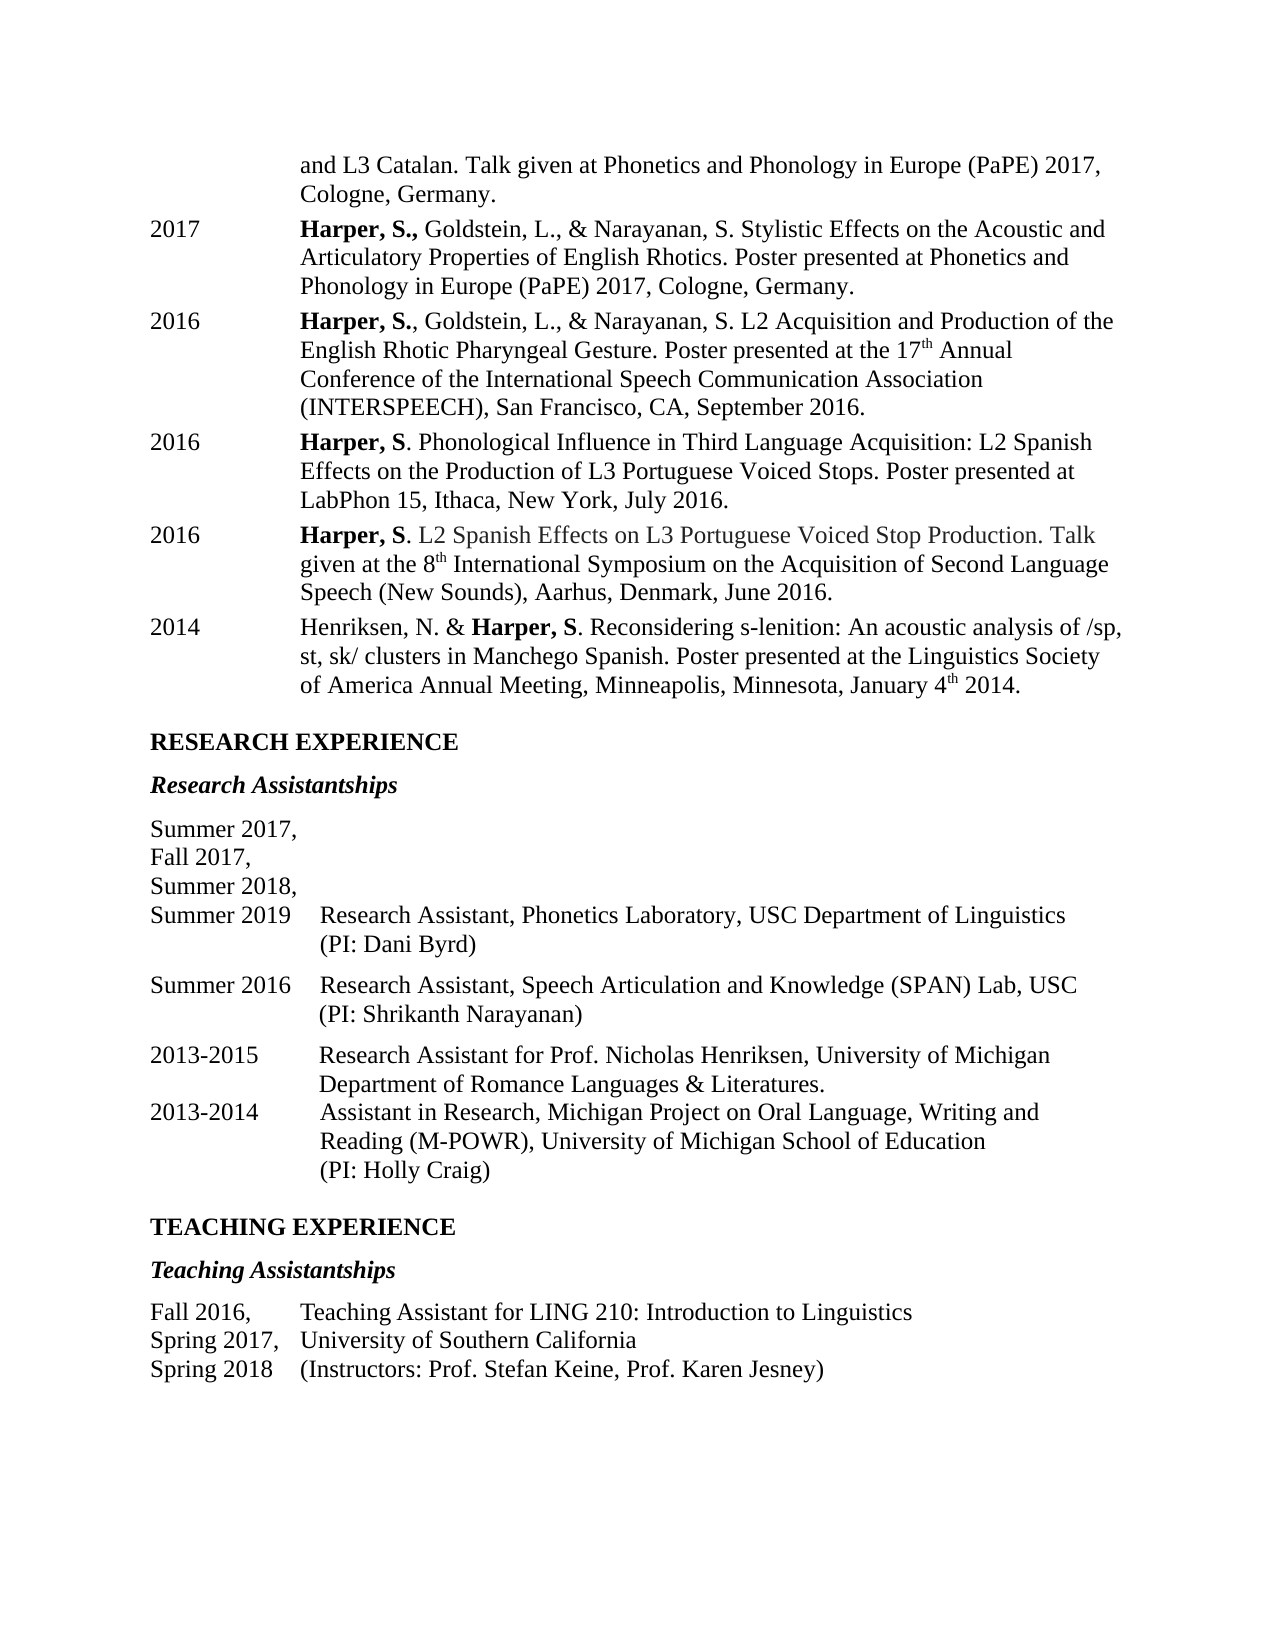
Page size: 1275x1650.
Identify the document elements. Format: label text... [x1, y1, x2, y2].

text Research Assistantships [150, 771, 1125, 799]
text (PI: Holly Craig) [150, 1155, 1125, 1184]
text Summer 2016 Research Assistant, Speech Articulation and Knowledge (SPAN) Lab, USC [150, 970, 1125, 999]
text Teaching Assistantships [150, 1256, 1125, 1284]
text 2017 Harper, S., Goldstein, L., & Narayanan, S. Stylistic Effects on the Acoustic and Articulatory Properties of English Rhotics. Poster presented at Phonetics and Phonology in Europe (PaPE) 2017, Cologne, Germany. [150, 214, 1125, 300]
text Fall 2017, [150, 842, 1125, 871]
text Fall 2016, Teaching Assistant for LING 210: Introduction to Linguistics [150, 1297, 1125, 1326]
text 2016 Harper, S., Goldstein, L., & Narayanan, S. L2 Acquisition and Production of the English Rhotic Pharyngeal Gesture. Poster presented at the 17th Annual Conference of the International Speech Communication Association (INTERSPEECH), San Francisco, CA, September 2016. [150, 306, 1125, 421]
text 2016 Harper, S. L2 Spanish Effects on L3 Portuguese Voiced Stop Production. Talk given at the 8th International Symposium on the Acquisition of Second Language Speech (New Sounds), Aarhus, Denmark, June 2016. [150, 520, 1125, 606]
text 2014 Henriksen, N. & Harper, S. Reconsidering s-lenition: An acoustic analysis of /sp, st, sk/ clusters in Manchego Spanish. Poster presented at the Linguistics Society of America Annual Meeting, Minneapolis, Minnesota, January 4th 2014. [150, 612, 1125, 699]
text (PI: Shrikanth Narayanan) [319, 999, 1125, 1027]
text (PI: Dani Byrd) [319, 929, 1125, 957]
text Summer 2018, [150, 871, 1125, 900]
text 2016 Harper, S. Phonological Influence in Third Language Acquisition: L2 Spanish Effects on the Production of L3 Portuguese Voiced Stops. Poster presented at LabPhon 15, Ithaca, New York, July 2016. [150, 427, 1125, 514]
text Spring 2018 (Instructors: Prof. Stefan Keine, Prof. Karen Jesney) [150, 1354, 1125, 1383]
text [150, 150, 1125, 207]
text 2013-2014 Assistant in Research, Michigan Project on Oral Language, Writing and Reading (M-POWR), University of Michigan School of Education [150, 1097, 1125, 1155]
text TEACHING EXPERIENCE [150, 1212, 1125, 1241]
text 2013-2015 Research Assistant for Prof. Nicholas Henriksen, University of Michigan Department of Romance Languages & Literatures. [150, 1040, 1125, 1097]
text Spring 2017, University of Southern California [150, 1326, 1125, 1354]
text Summer 2019 Research Assistant, Phonetics Laboratory, USC Department of Linguistics [150, 900, 1125, 929]
text RESEARCH EXPERIENCE [150, 727, 1125, 756]
text Summer 2017, [150, 814, 1125, 842]
